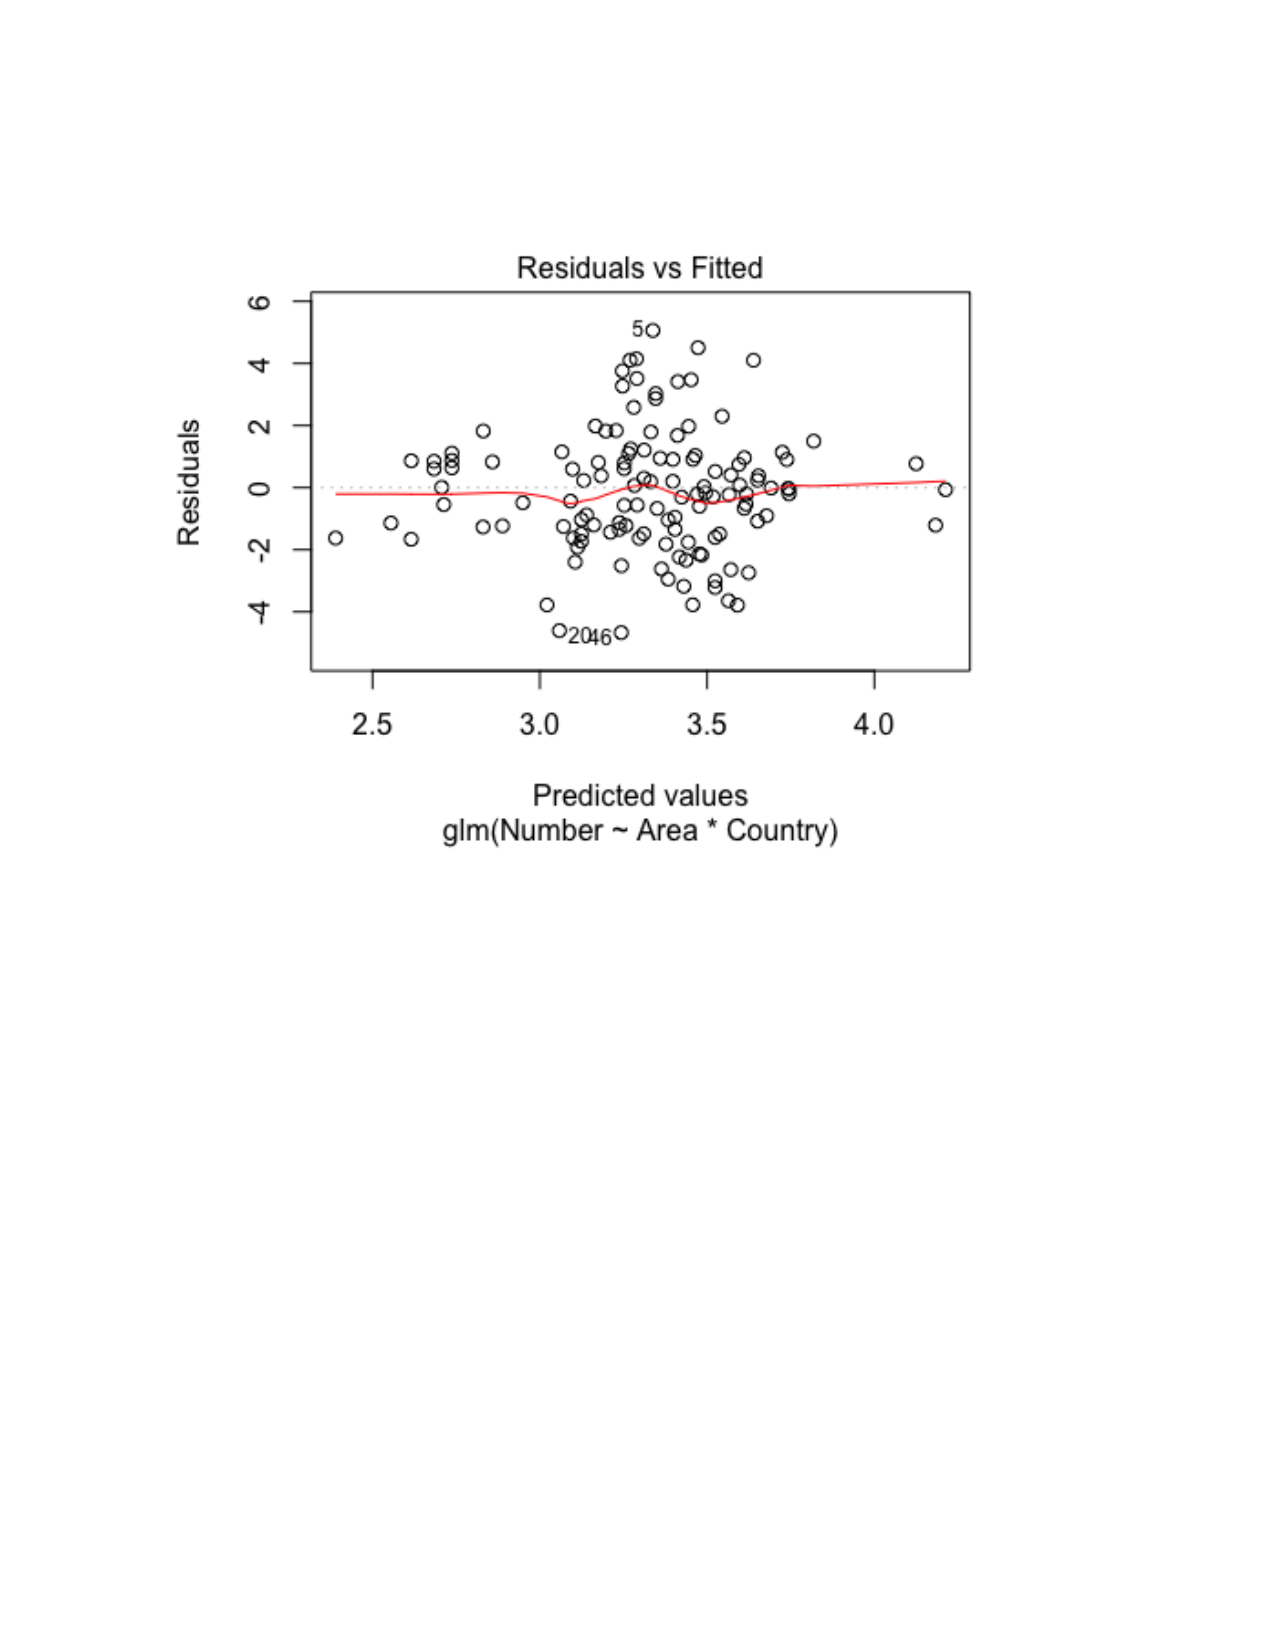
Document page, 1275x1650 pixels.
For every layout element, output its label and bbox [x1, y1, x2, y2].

picture [168, 150, 1044, 850]
